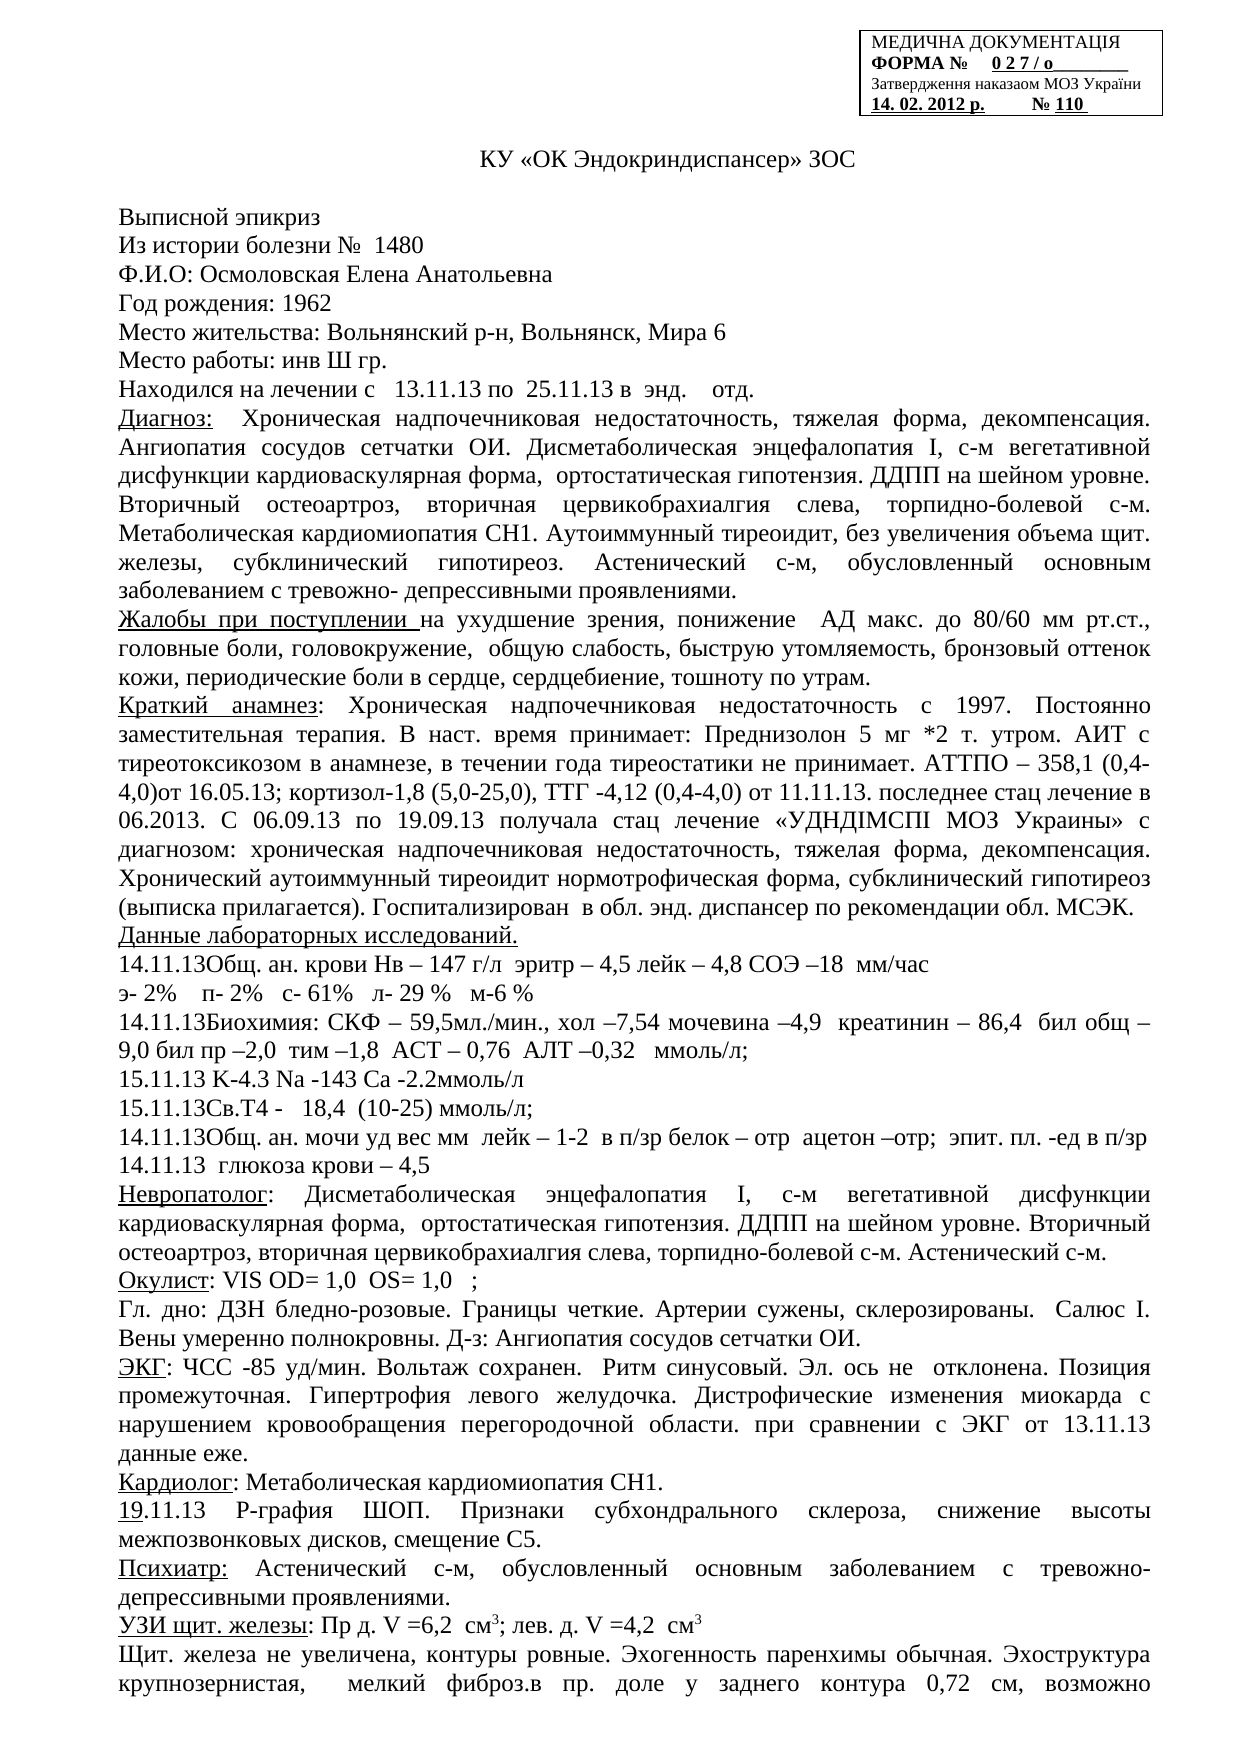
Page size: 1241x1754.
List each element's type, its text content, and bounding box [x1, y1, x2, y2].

text 14.11.13 глюкоза крови – 4,5 [118, 1151, 1152, 1179]
text 14.11.13Общ. ан. крови Нв – 147 г/л эритр – 4,5 лейк – 4,8 СОЭ –18 мм/час [118, 949, 1152, 978]
subtitle Ф.И.О: Осмоловская Елена Анатольевна [118, 259, 1152, 288]
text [118, 1639, 1152, 1697]
text Данные лабораторных исследований. [118, 921, 1152, 949]
text 14.11.13Биохимия: СКФ – 59,5мл./мин., хол –7,54 мочевина –4,9 креатинин – 86,4 бил общ – 9,0 бил пр –2,0 тим –1,8 АСТ – 0,76 АЛТ –0,32 ммоль/л; [118, 1007, 1152, 1064]
subtitle Выписной эпикриз [118, 202, 1158, 231]
subtitle Из истории болезни № 1480 [118, 231, 1152, 259]
text 15.11.13 K-4.3 Na -143 Ca -2.2ммоль/л [118, 1064, 1152, 1093]
text 19.11.13 Р-графия ШОП. Признаки субхондрального склероза, снижение высоты межпозвонковых дисков, смещение С5. [118, 1496, 1152, 1553]
text УЗИ щит. железы: Пр д. V =6,2 см3; лев. д. V =4,2 см3 [118, 1611, 1152, 1639]
text э- 2% п- 2% с- 61% л- 29 % м-6 % [118, 978, 1152, 1007]
text Гл. дно: ДЗН бледно-розовые. Границы четкие. Артерии сужены, склерозированы. Салюс I. Вены умеренно полнокровны. Д-з: Ангиопатия сосудов сетчатки ОИ. [118, 1294, 1152, 1352]
text Невропатолог: Дисметаболическая энцефалопатия I, с-м вегетативной дисфункции кардиоваскулярная форма, ортостатическая гипотензия. ДДПП на шейном уровне. Вторичный остеоартроз, вторичная цервикобрахиалгия слева, торпидно-болевой с-м. Астенический с-м. [118, 1179, 1152, 1266]
text Психиатр: Астенический с-м, обусловленный основным заболеванием с тревожно- депрессивными проявлениями. [118, 1553, 1152, 1611]
text Год рождения: 1962 [118, 288, 1152, 317]
text Место жительства: Вольнянский р-н, Вольнянск, Мира 6 [118, 317, 1152, 346]
text Кардиолог: Метаболическая кардиомиопатия СН1. [118, 1467, 1152, 1496]
text Окулист: VIS OD= 1,0 OS= 1,0 ; [118, 1266, 1152, 1294]
text Находился на лечении с 13.11.13 по 25.11.13 в энд. отд. [118, 374, 1152, 403]
subtitle КУ «ОК Эндокриндиспансер» ЗОС [177, 144, 1158, 173]
text Жалобы при поступлении на ухудшение зрения, понижение АД макс. до 80/60 мм рт.ст., головные боли, головокружение, общую слабость, быструю утомляемость, бронзовый оттенок кожи, периодические боли в сердце, сердцебиение, тошноту по утрам. [118, 604, 1152, 691]
text Краткий анамнез: Хроническая надпочечниковая недостаточность с 1997. Постоянно заместительная терапия. В наст. время принимает: Преднизолон 5 мг *2 т. утром. АИТ с тиреотоксикозом в анамнезе, в течении года тиреостатики не принимает. АТТПО – 358,1 (0,4-4,0)от 16.05.13; кортизол-1,8 (5,0-25,0), ТТГ -4,12 (0,4-4,0) от 11.11.13. последнее стац лечение в 06.2013. С 06.09.13 по 19.09.13 получала стац лечение «УДНДIМСПI МОЗ Украины» с диагнозом: хроническая надпочечниковая недостаточность, тяжелая форма, декомпенсация. Хронический аутоиммунный тиреоидит нормотрофическая форма, субклинический гипотиреоз (выписка прилагается). Госпитализирован в обл. энд. диспансер по рекомендации обл. МСЭК. [118, 691, 1152, 921]
text Место работы: инв Ш гр. [118, 346, 1152, 374]
subtitle 14.11.13Общ. ан. мочи уд вес мм лейк – 1-2 в п/зр белок – отр ацетон –отр; эпит. пл. -ед в п/зр [118, 1122, 1152, 1151]
text Диагноз: Хроническая надпочечниковая недостаточность, тяжелая форма, декомпенсация. Ангиопатия сосудов сетчатки ОИ. Дисметаболическая энцефалопатия I, с-м вегетативной дисфункции кардиоваскулярная форма, ортостатическая гипотензия. ДДПП на шейном уровне. Вторичный остеоартроз, вторичная цервикобрахиалгия слева, торпидно-болевой с-м. Метаболическая кардиомиопатия СН1. Аутоиммунный тиреоидит, без увеличения объема щит. железы, субклинический гипотиреоз. Астенический с-м, обусловленный основным заболеванием с тревожно- депрессивными проявлениями. [118, 403, 1152, 604]
text ЭКГ: ЧСС -85 уд/мин. Вольтаж сохранен. Ритм синусовый. Эл. ось не отклонена. Позиция промежуточная. Гипертрофия левого желудочка. Дистрофические изменения миокарда с нарушением кровообращения перегородочной области. при сравнении с ЭКГ от 13.11.13 данные еже. [118, 1352, 1152, 1467]
text 15.11.13Св.Т4 - 18,4 (10-25) ммоль/л; [118, 1093, 1152, 1122]
